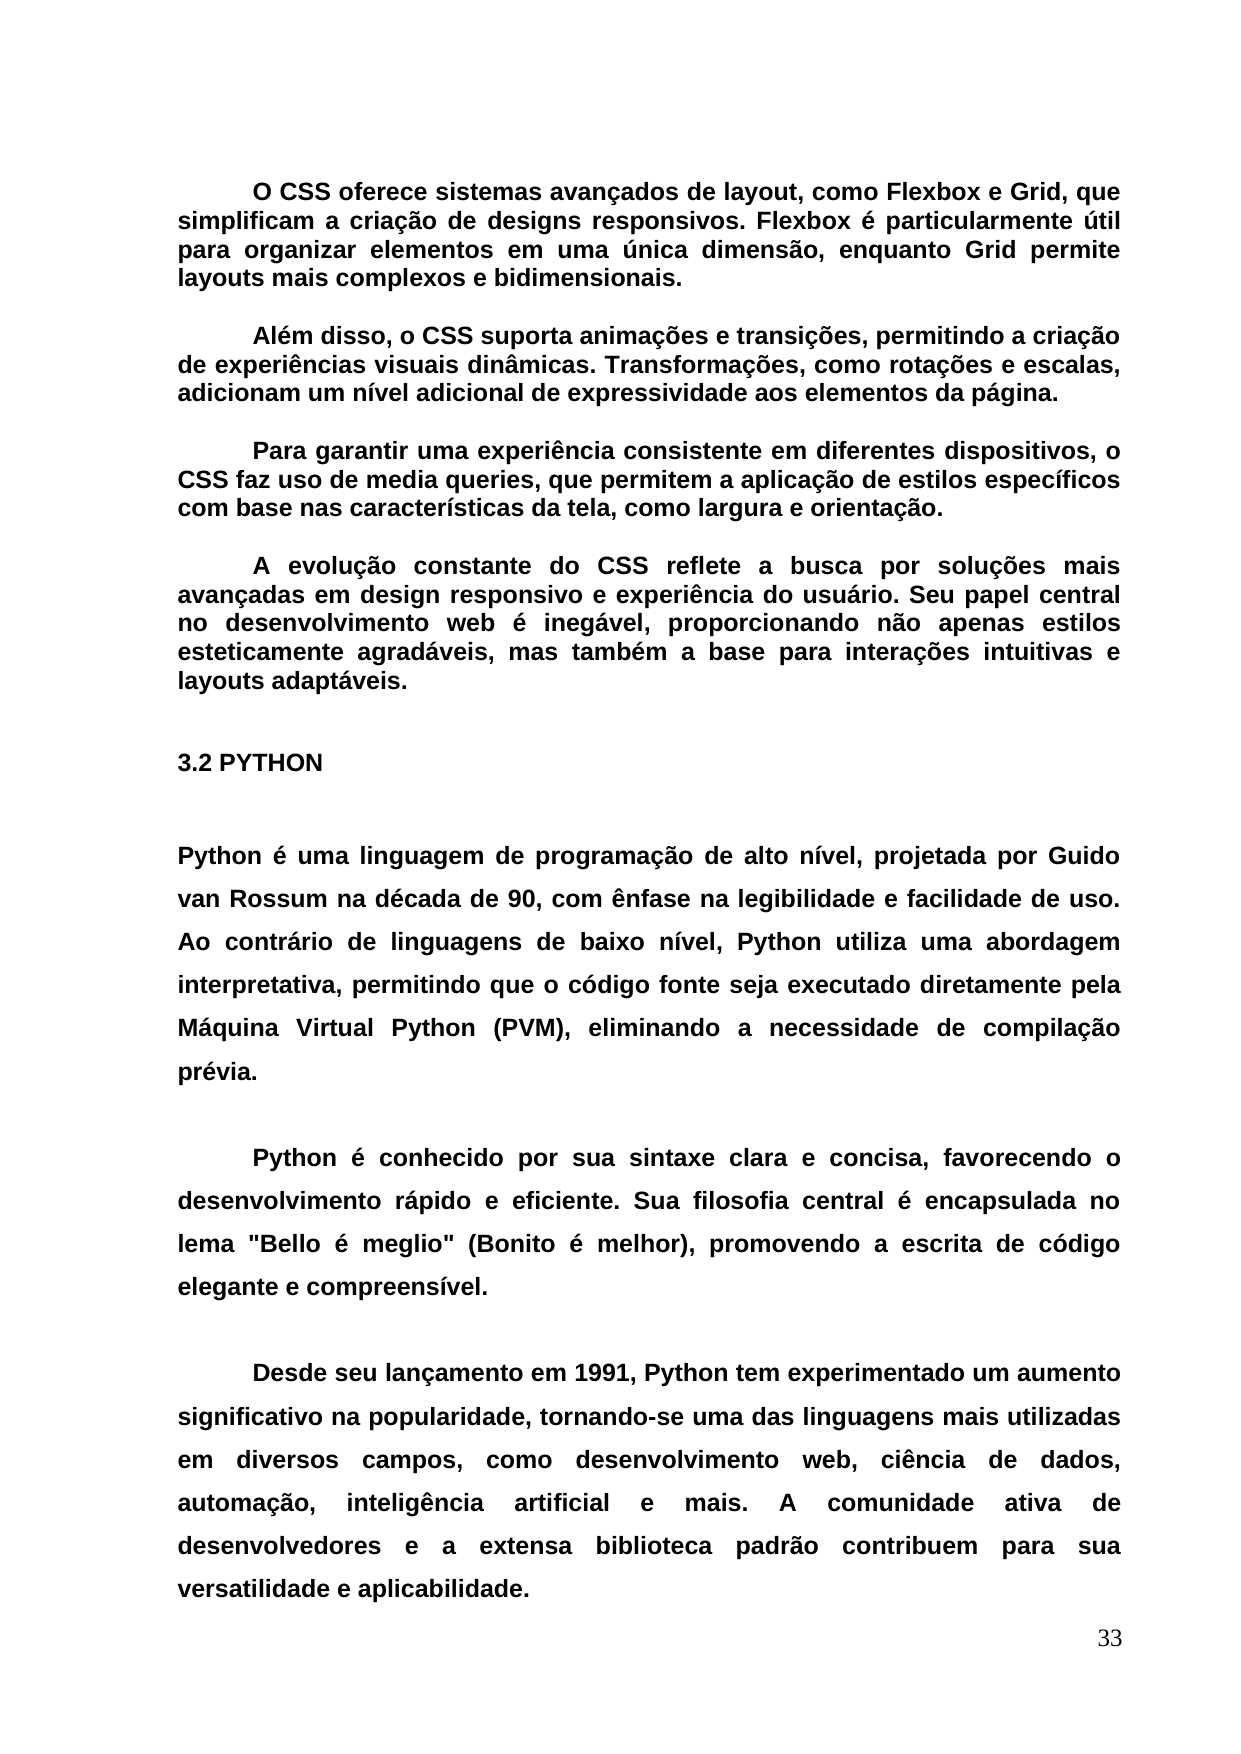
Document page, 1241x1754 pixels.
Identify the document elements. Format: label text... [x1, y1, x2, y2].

text Python é uma linguagem de programação de alto nível, projetada por Guido van Rossum na década de 90, com ênfase na legibilidade e facilidade de uso. Ao contrário de linguagens de baixo nível, Python utiliza uma abordagem interpretativa, permitindo que o código fonte seja executado diretamente pela Máquina Virtual Python (PVM), eliminando a necessidade de compilação prévia. [177, 841, 1122, 1085]
text A evolução constante do CSS reflete a busca por soluções mais avançadas em design responsivo e experiência do usuário. Seu papel central no desenvolvimento web é inegável, proporcionando não apenas estilos esteticamente agradáveis, mas também a base para interações intuitivas e layouts adaptáveis. [177, 551, 1122, 695]
text O CSS oferece sistemas avançados de layout, como Flexbox e Grid, que simplificam a criação de designs responsivos. Flexbox é particularmente útil para organizar elementos em uma única dimensão, enquanto Grid permite layouts mais complexos e bidimensionais. [177, 177, 1122, 292]
text 3.2 PYTHON [177, 748, 1122, 777]
text Desde seu lançamento em 1991, Python tem experimentado um aumento significativo na popularidade, tornando-se uma das linguagens mais utilizadas em diversos campos, como desenvolvimento web, ciência de dados, automação, inteligência artificial e mais. A comunidade ativa de desenvolvedores e a extensa biblioteca padrão contribuem para sua versatilidade e aplicabilidade. [177, 1358, 1122, 1603]
text Para garantir uma experiência consistente em diferentes dispositivos, o CSS faz uso de media queries, que permitem a aplicação de estilos específicos com base nas características da tela, como largura e orientação. [177, 436, 1122, 522]
text Além disso, o CSS suporta animações e transições, permitindo a criação de experiências visuais dinâmicas. Transformações, como rotações e escalas, adicionam um nível adicional de expressividade aos elementos da página. [177, 321, 1122, 407]
text Python é conhecido por sua sintaxe clara e concisa, favorecendo o desenvolvimento rápido e eficiente. Sua filosofia central é encapsulada no lema "Bello é meglio" (Bonito é melhor), promovendo a escrita de código elegante e compreensível. [177, 1143, 1122, 1301]
